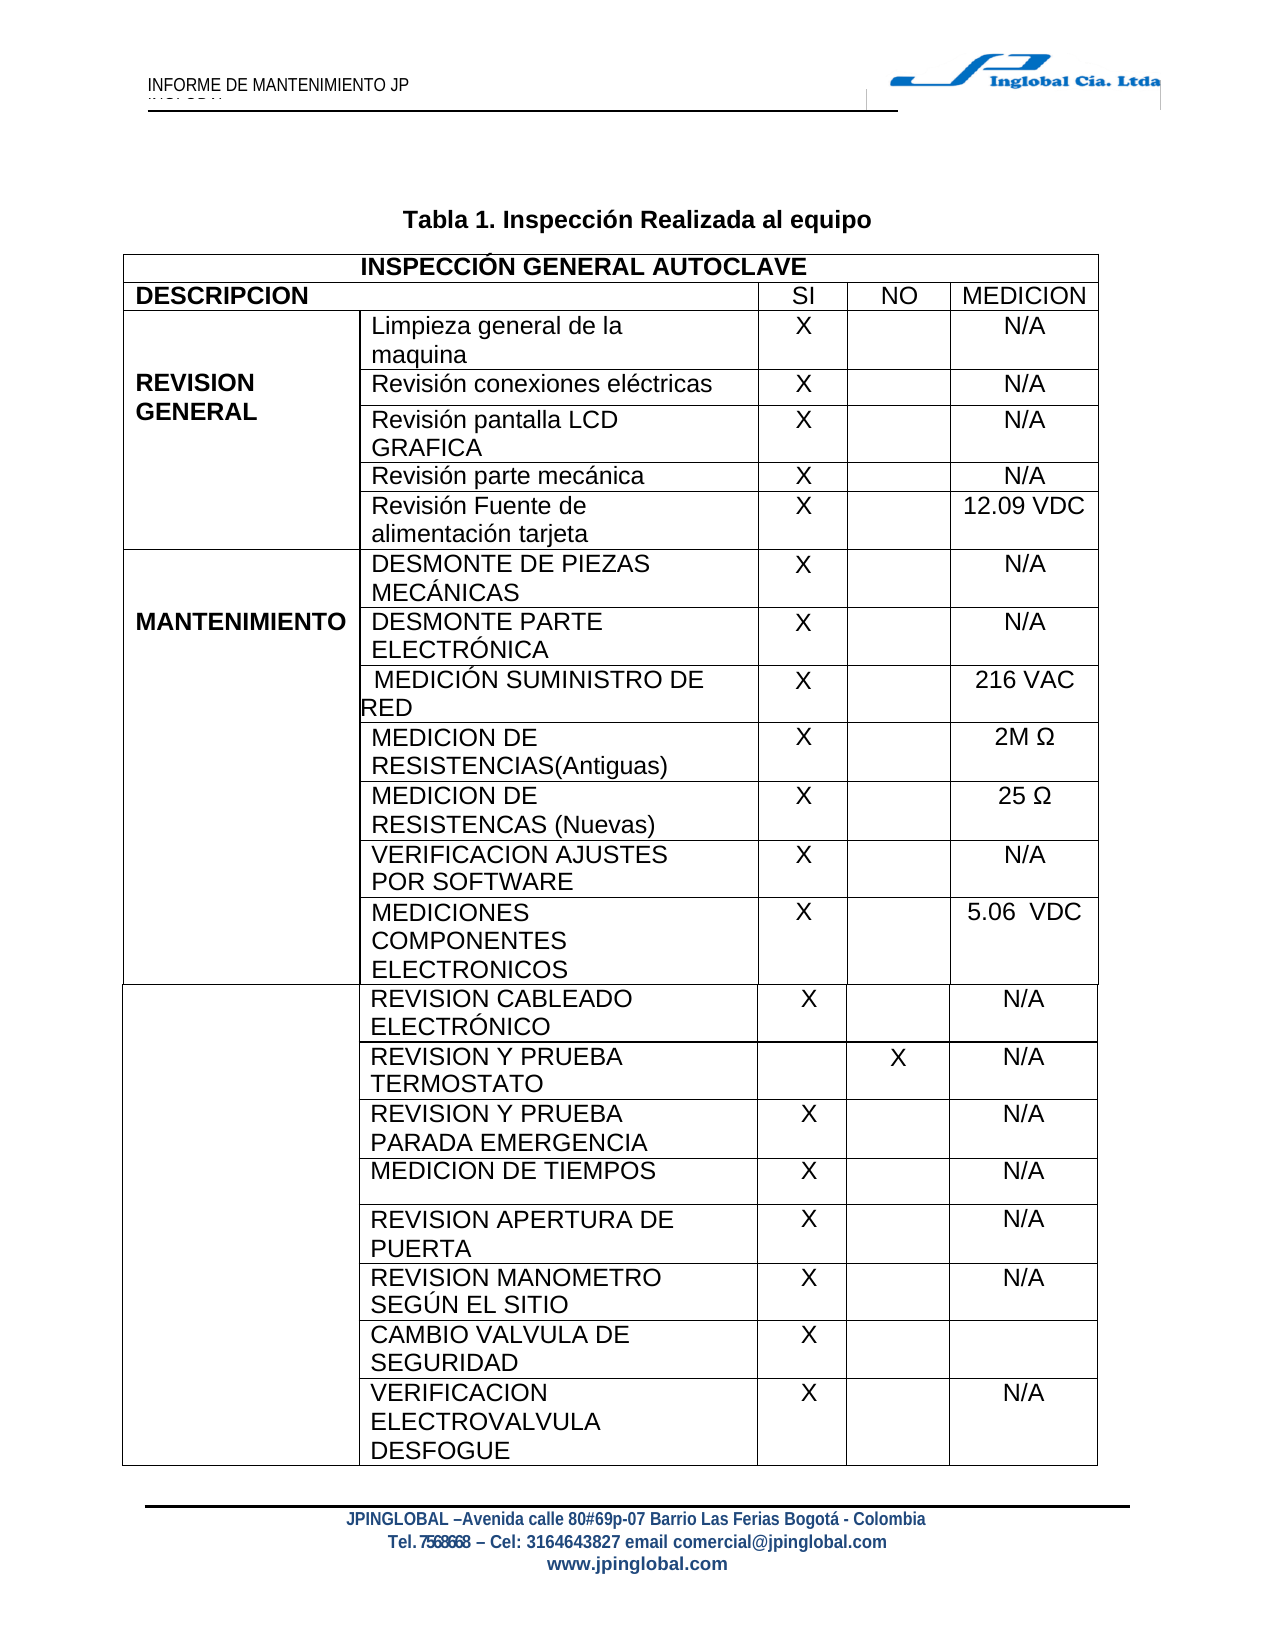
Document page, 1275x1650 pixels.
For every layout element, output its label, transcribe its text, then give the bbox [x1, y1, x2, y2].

table_cell N/A [950, 1159, 1097, 1204]
table_cell DESMONTE DE PIEZAS MECÁNICAS [361, 550, 758, 607]
picture [863, 42, 1161, 110]
table_cell [848, 608, 950, 664]
table_cell N/A [951, 550, 1098, 607]
table_cell MEDICIÓN SUMINISTRO DE RED [361, 666, 758, 722]
table_cell X [759, 550, 847, 607]
table_cell X [758, 1264, 846, 1320]
table_cell MEDICION [951, 283, 1098, 310]
table_cell N/A [951, 841, 1098, 897]
table_cell N/A [950, 985, 1097, 1041]
table_cell [848, 406, 950, 462]
table_cell 12.09 VDC [951, 492, 1098, 548]
table_cell [847, 1205, 949, 1263]
table_cell X [759, 370, 847, 405]
table_cell [848, 782, 950, 839]
table_cell [123, 985, 359, 1465]
table_cell X [759, 666, 847, 722]
table_cell X [759, 406, 847, 462]
table_cell MEDICION DE TIEMPOS [360, 1159, 757, 1204]
table_cell [848, 492, 950, 548]
table_cell Limpieza general de la maquina [361, 311, 758, 369]
table_cell MEDICIONES COMPONENTES ELECTRONICOS [361, 898, 758, 984]
table_cell VERIFICACION AJUSTES POR SOFTWARE [361, 841, 758, 897]
table_cell N/A [951, 406, 1098, 462]
subtitle Tabla 1. Inspección Realizada al equipo [401, 206, 874, 234]
table_cell [848, 311, 950, 369]
table_cell [848, 898, 950, 984]
table_cell MEDICION DE RESISTENCAS (Nuevas) [361, 782, 758, 839]
table_cell X [758, 985, 846, 1041]
table_cell Revisión Fuente de alimentación tarjeta [361, 492, 758, 548]
table_cell [848, 550, 950, 607]
table_cell [848, 370, 950, 405]
table_cell 25 Ω [951, 782, 1098, 839]
table_cell VERIFICACION ELECTROVALVULA DESFOGUE [360, 1379, 757, 1465]
table_cell 2M Ω [951, 723, 1098, 781]
table_cell [848, 666, 950, 722]
table_cell N/A [950, 1043, 1097, 1099]
table_cell N/A [951, 311, 1098, 369]
table_cell MANTENIMIENTO [124, 550, 359, 984]
table_cell X [758, 1159, 846, 1204]
table_cell Revisión conexiones eléctricas [361, 370, 758, 405]
table_cell X [759, 898, 847, 984]
table_cell 5.06 VDC [951, 898, 1098, 984]
table_cell N/A [950, 1100, 1097, 1157]
table_cell REVISION APERTURA DE PUERTA [360, 1205, 757, 1263]
table_cell X [758, 1379, 846, 1465]
table_cell [847, 1264, 949, 1320]
table_cell X [847, 1043, 949, 1099]
table_cell [847, 1321, 949, 1377]
table_cell [847, 1379, 949, 1465]
table_cell X [758, 1205, 846, 1263]
table_cell X [758, 1321, 846, 1377]
table_cell REVISION CABLEADO ELECTRÓNICO [360, 985, 757, 1041]
table_cell X [759, 608, 847, 664]
table_cell REVISION MANOMETRO SEGÚN EL SITIO [360, 1264, 757, 1320]
table_cell NO [848, 283, 950, 310]
table_cell N/A [950, 1205, 1097, 1263]
table_cell N/A [951, 608, 1098, 664]
table_cell [847, 1100, 949, 1157]
table_cell N/A [951, 370, 1098, 405]
table_cell X [759, 841, 847, 897]
table_cell [950, 1321, 1097, 1377]
table_header INSPECCIÓN GENERAL AUTOCLAVE [124, 255, 1098, 282]
table_cell N/A [951, 463, 1098, 491]
table_cell MEDICION DE RESISTENCIAS(Antiguas) [361, 723, 758, 781]
table_cell REVISION Y PRUEBA TERMOSTATO [360, 1043, 757, 1099]
table_cell DESMONTE PARTE ELECTRÓNICA [361, 608, 758, 664]
table_cell X [759, 492, 847, 548]
table_cell N/A [950, 1379, 1097, 1465]
table_cell X [759, 782, 847, 839]
table_cell [848, 723, 950, 781]
table_cell CAMBIO VALVULA DE SEGURIDAD [360, 1321, 757, 1377]
table_cell SI [759, 283, 847, 310]
table_cell REVISION Y PRUEBA PARADA EMERGENCIA [360, 1100, 757, 1157]
table_cell X [759, 463, 847, 491]
table_cell [847, 1159, 949, 1204]
table_cell 216 VAC [951, 666, 1098, 722]
table_cell [848, 463, 950, 491]
table_cell X [758, 1100, 846, 1157]
table_cell Revisión parte mecánica [361, 463, 758, 491]
table_cell Revisión pantalla LCD GRAFICA [361, 406, 758, 462]
table_cell [847, 985, 949, 1041]
table_cell X [759, 311, 847, 369]
table_cell [758, 1043, 846, 1099]
table_cell N/A [950, 1264, 1097, 1320]
table_cell X [759, 723, 847, 781]
table_cell [848, 841, 950, 897]
table_cell REVISION GENERAL [124, 311, 359, 548]
table_cell DESCRIPCION [124, 283, 758, 310]
